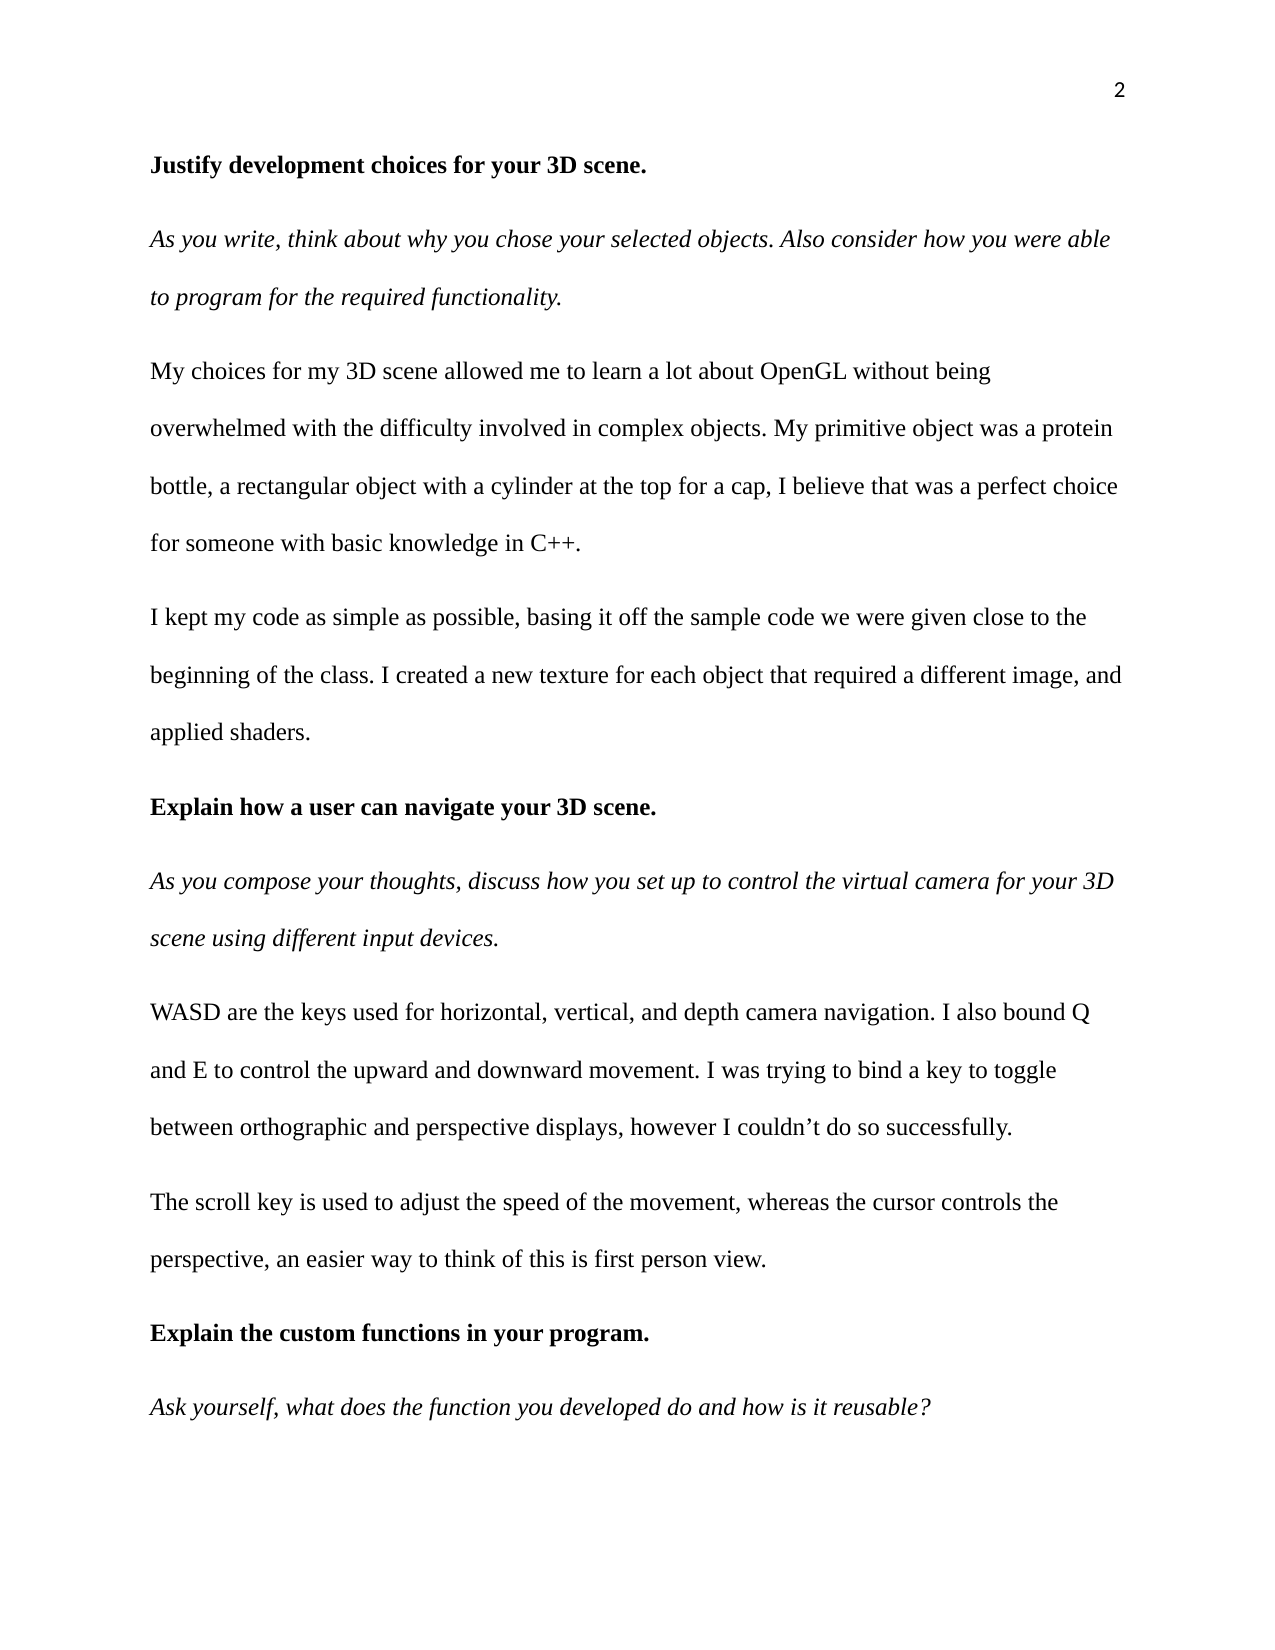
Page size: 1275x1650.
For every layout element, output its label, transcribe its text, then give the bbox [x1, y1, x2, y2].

text As you compose your thoughts, discuss how you set up to control the virtual camera for your 3D scene using different input devices. [150, 866, 1125, 952]
text WASD are the keys used for horizontal, vertical, and depth camera navigation. I also bound Q and E to control the upward and downward movement. I was trying to bind a key to toggle between orthographic and perspective displays, however I couldn’t do so successfully. [150, 997, 1125, 1141]
text Justify development choices for your 3D scene. [150, 150, 1125, 179]
text Ask yourself, what does the function you developed do and how is it reusable? [150, 1392, 1125, 1421]
text Explain the custom functions in your program. [150, 1318, 1125, 1347]
text As you write, think about why you chose your selected objects. Also consider how you were able to program for the required functionality. [150, 224, 1125, 310]
text I kept my code as simple as possible, basing it off the sample code we were given close to the beginning of the class. I created a new texture for each object that required a different image, and applied shaders. [150, 602, 1125, 746]
text The scroll key is used to adjust the speed of the movement, whereas the cursor controls the perspective, an easier way to think of this is first person view. [150, 1187, 1125, 1273]
text Explain how a user can navigate your 3D scene. [150, 792, 1125, 820]
text My choices for my 3D scene allowed me to learn a lot about OpenGL without being overwhelmed with the difficulty involved in complex objects. My primitive object was a protein bottle, a rectangular object with a cylinder at the top for a cap, I believe that was a perfect choice for someone with basic knowledge in C++. [150, 356, 1125, 557]
